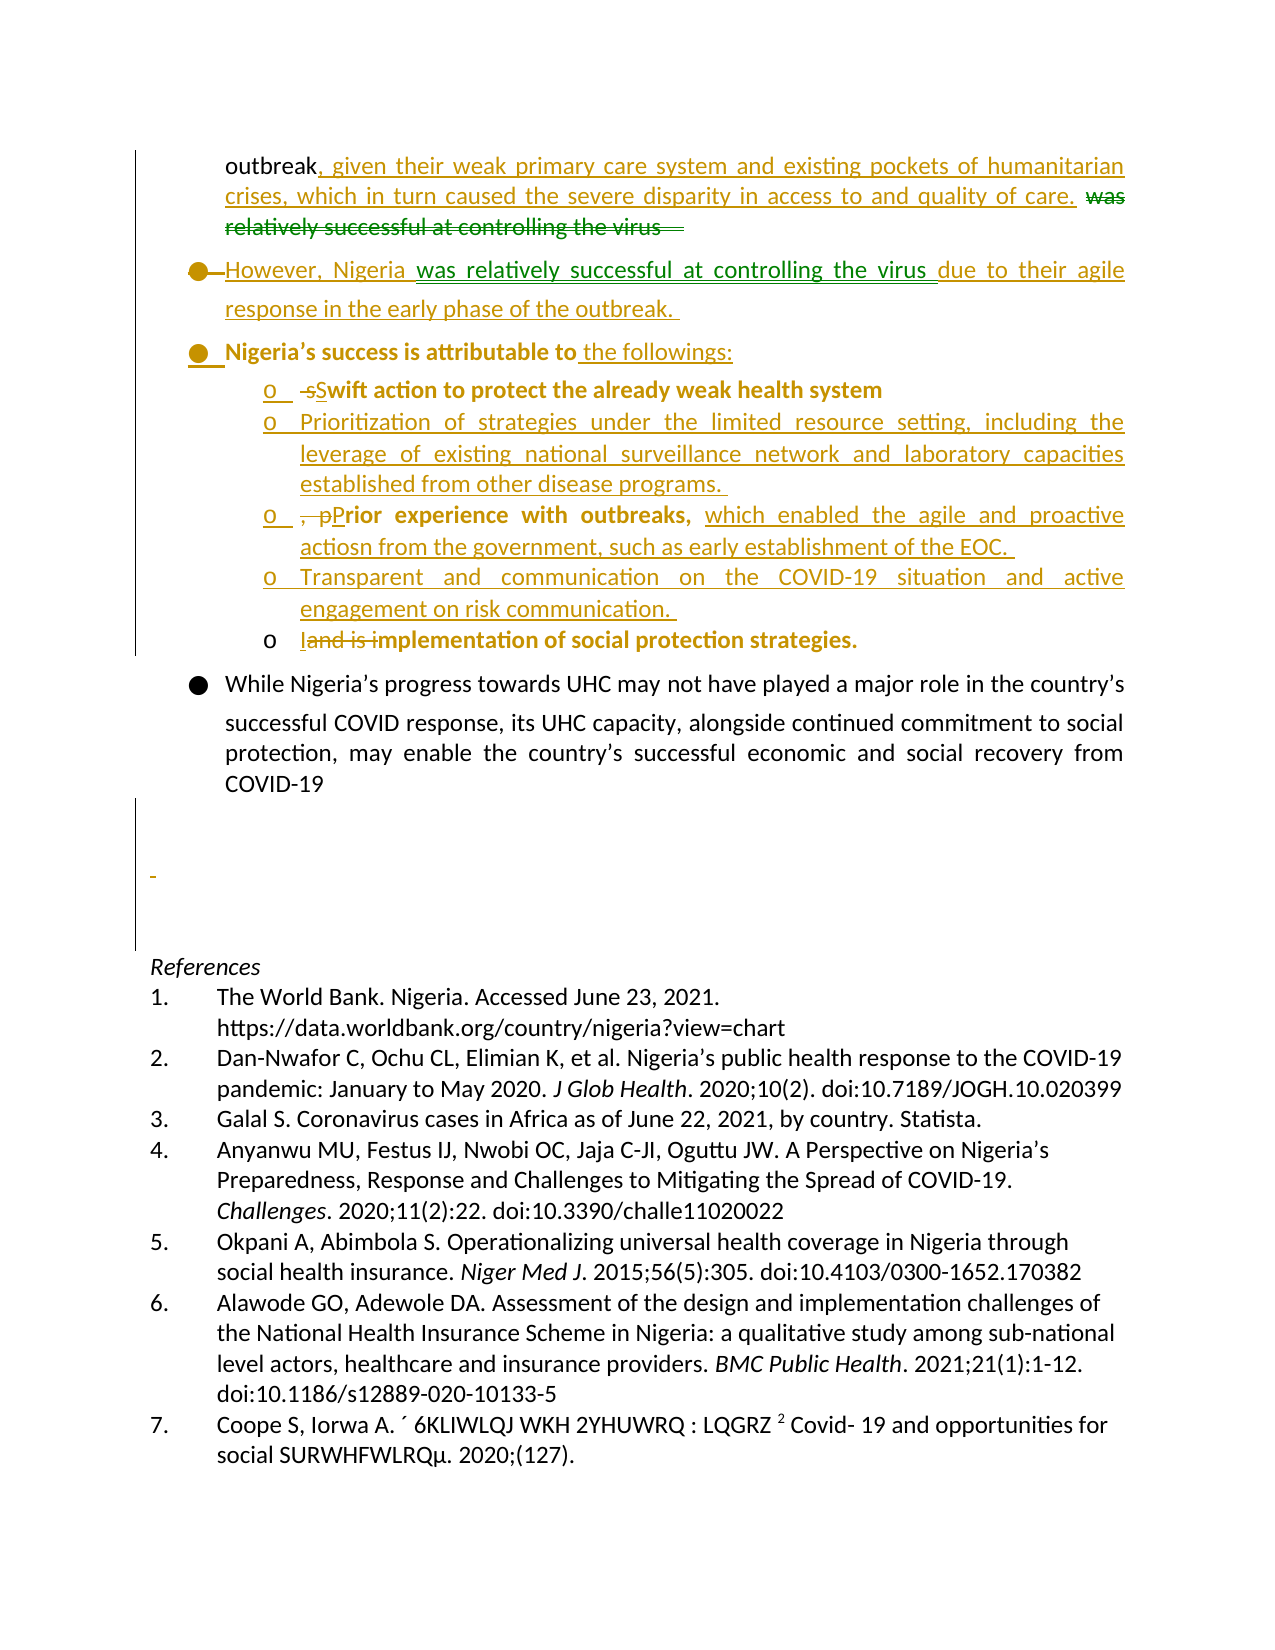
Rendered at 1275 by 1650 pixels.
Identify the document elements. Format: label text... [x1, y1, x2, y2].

text 6. Alawode GO, Adewole DA. Assessment of the design and implementation challenges of the National Health Insurance Scheme in Nigeria: a qualitative study among sub-national level actors, healthcare and insurance providers. BMC Public Health. 2021;21(1):1-12. doi:10.1186/s12889-020-10133-5 [150, 1287, 1125, 1409]
list rior experience with outbreaks, [262, 499, 1125, 561]
text References [150, 951, 1125, 981]
text 3. Galal S. Coronavirus cases in Africa as of June 22, 2021, by country. Statista. [150, 1103, 1125, 1134]
list wift action to protect the already weak health system [262, 374, 1125, 406]
list mplementation of social protection strategies. [262, 624, 1125, 656]
text 2. Dan-Nwafor C, Ochu CL, Elimian K, et al. Nigeria’s public health response to the COVID-19 pandemic: January to May 2020. J Glob Health. 2020;10(2). doi:10.7189/JOGH.10.020399 [150, 1042, 1125, 1103]
text 5. Okpani A, Abimbola S. Operationalizing universal health coverage in Nigeria through social health insurance. Niger Med J. 2015;56(5):305. doi:10.4103/0300-1652.170382 [150, 1226, 1125, 1287]
list While Nigeria’s progress towards UHC may not have played a major role in the country’s successful COVID response, its UHC capacity, alongside continued commitment to social protection, may enable the country’s successful economic and social recovery from COVID-19 [187, 656, 1125, 798]
text 1. The World Bank. Nigeria. Accessed June 23, 2021. https://data.worldbank.org/country/nigeria?view=chart [150, 981, 1125, 1042]
text 4. Anyanwu MU, Festus IJ, Nwobi OC, Jaja C-JI, Oguttu JW. A Perspective on Nigeria’s Preparedness, Response and Challenges to Mitigating the Spread of COVID-19. Challenges. 2020;11(2):22. doi:10.3390/challe11020022 [150, 1134, 1125, 1226]
list Nigeria’s success is attributable to [187, 323, 1125, 374]
text 7. Coope S, Iorwa A. ´ 6KLIWLQJ WKH 2YHUWRQ : LQGRZ 2 Covid- 19 and opportunities for social SURWHFWLRQµ. 2020;(127). [150, 1409, 1125, 1470]
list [187, 150, 1125, 242]
